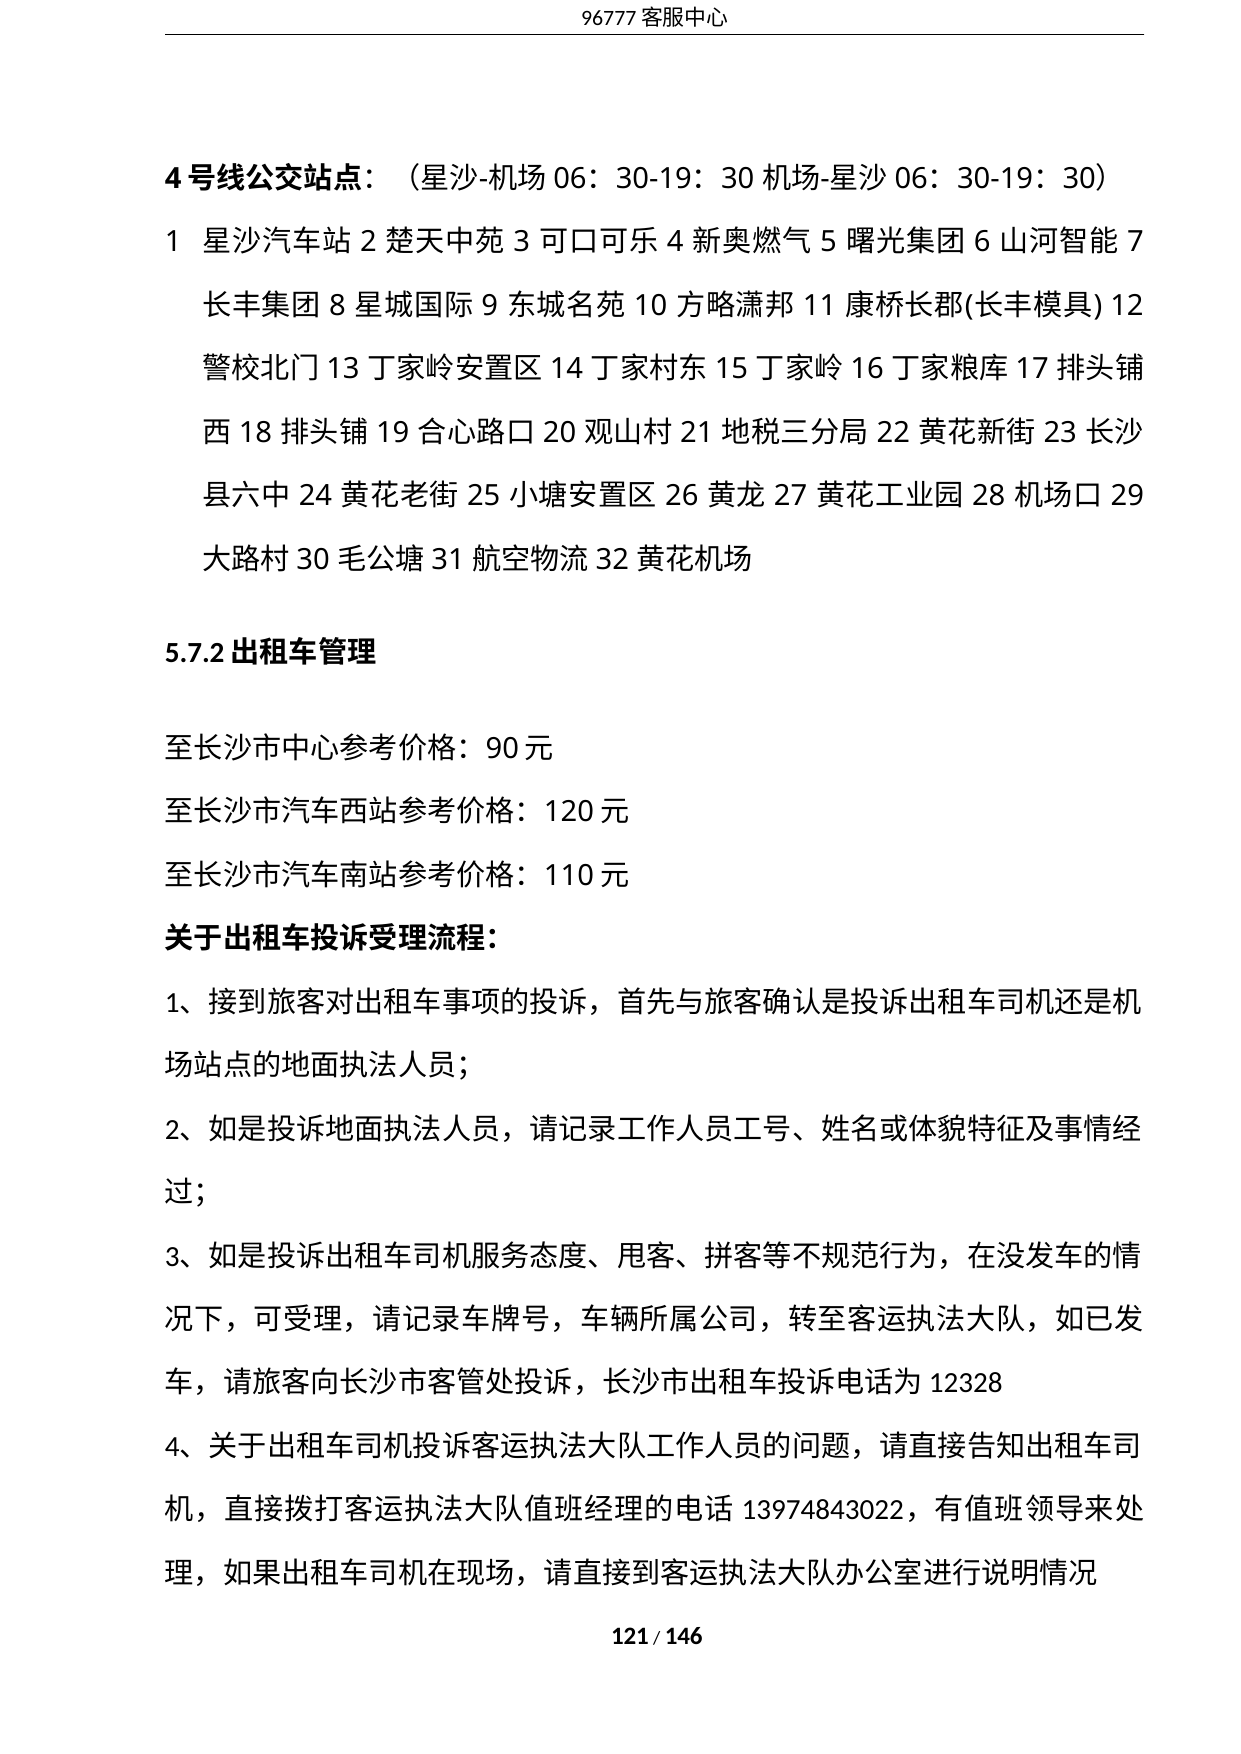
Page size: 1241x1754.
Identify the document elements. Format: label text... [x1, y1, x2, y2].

list 星沙汽车站 2 楚天中苑 3 可口可乐 4 新奥燃气 5 曙光集团 6 山河智能 7 长丰集团 8 星城国际 9 东城名苑 10 方略潇邦 11 康桥长郡(长丰模具) 12 警校北门 13 丁家岭安置区 14 丁家村东 15 丁家岭 16 丁家粮库 17 排头铺西 18 排头铺 19 合心路口 20 观山村 21 地税三分局 22 黄花新街 23 长沙县六中 24 黄花老街 25 小塘安置区 26 黄龙 27 黄花工业园 28 机场口 29 大路村 30 毛公塘 31 航空物流 32 黄花机场 [164, 218, 1144, 578]
text 3、如是投诉出租车司机服务态度、甩客、拼客等不规范行为，在没发车的情况下，可受理，请记录车牌号，车辆所属公司，转至客运执法大队，如已发车，请旅客向长沙市客管处投诉，长沙市出租车投诉电话为12328 [164, 1232, 1144, 1401]
text 至长沙市中心参考价格：90元 [164, 724, 1144, 767]
text 2、如是投诉地面执法人员，请记录工作人员工号、姓名或体貌特征及事情经过； [164, 1105, 1144, 1211]
text 至长沙市汽车西站参考价格：120元 至长沙市汽车南站参考价格：110元 [164, 788, 1144, 894]
subtitle 5.7.2出租车管理 [164, 628, 1144, 670]
text 关于出租车投诉受理流程： [164, 915, 1144, 957]
text 1、接到旅客对出租车事项的投诉，首先与旅客确认是投诉出租车司机还是机场站点的地面执法人员； [164, 978, 1144, 1084]
text 4、关于出租车司机投诉客运执法大队工作人员的问题，请直接告知出租车司机，直接拨打客运执法大队值班经理的电话13974843022，有值班领导来处理，如果出租车司机在现场，请直接到客运执法大队办公室进行说明情况 [164, 1422, 1144, 1592]
text 4号线公交站点：（星沙-机场 06：30-19：30 机场-星沙 06：30-19：30） [164, 154, 1144, 197]
